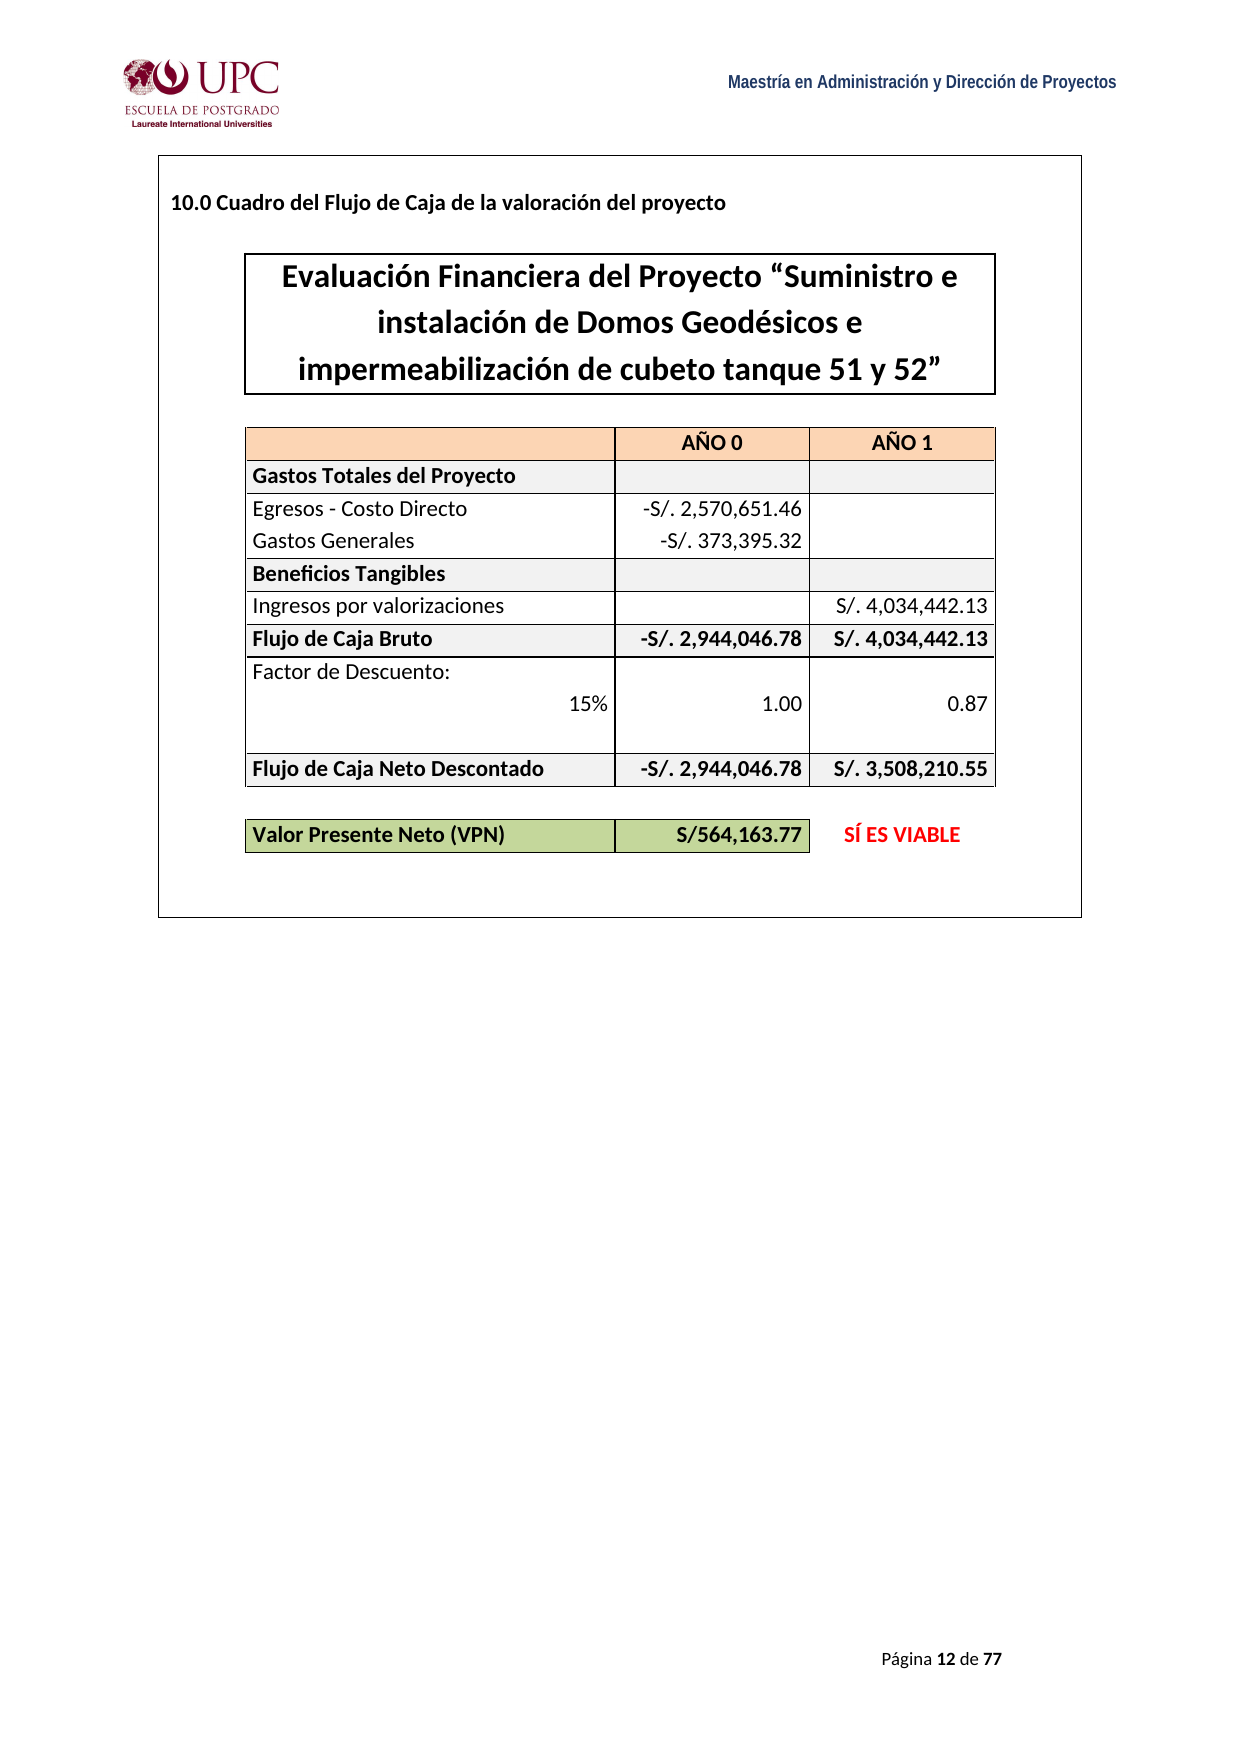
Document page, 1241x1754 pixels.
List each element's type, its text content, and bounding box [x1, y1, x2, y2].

picture [123, 59, 279, 127]
table_header 10.0 Cuadro del Flujo de Caja de la valoración del proyecto [159, 156, 1081, 917]
